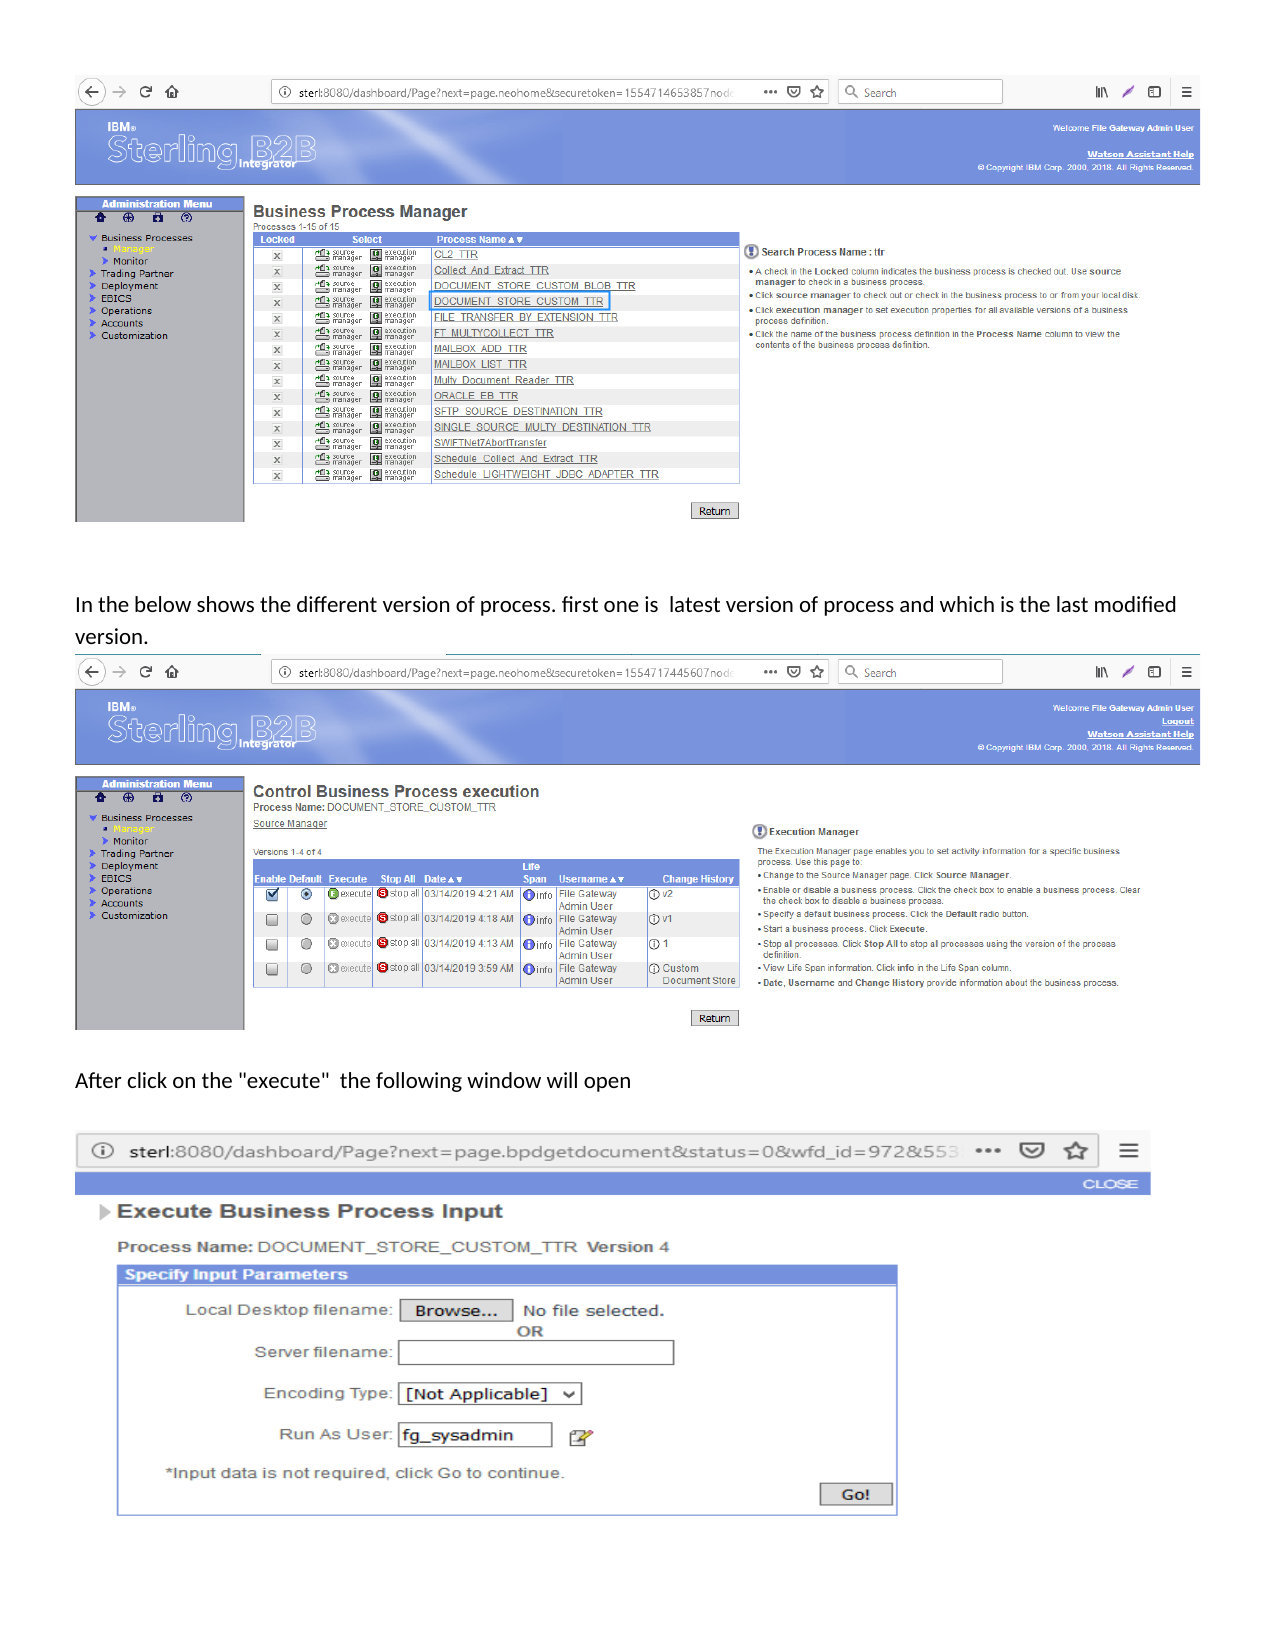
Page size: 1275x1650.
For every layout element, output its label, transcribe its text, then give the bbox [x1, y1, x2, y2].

picture [75, 75, 1200, 522]
text After click on the "execute" the following window will open [75, 1066, 1200, 1094]
picture [75, 1130, 1151, 1517]
text In the below shows the different version of process. first one is latest version of process and which is the last modified version. [75, 590, 1200, 650]
picture [75, 654, 1200, 1030]
